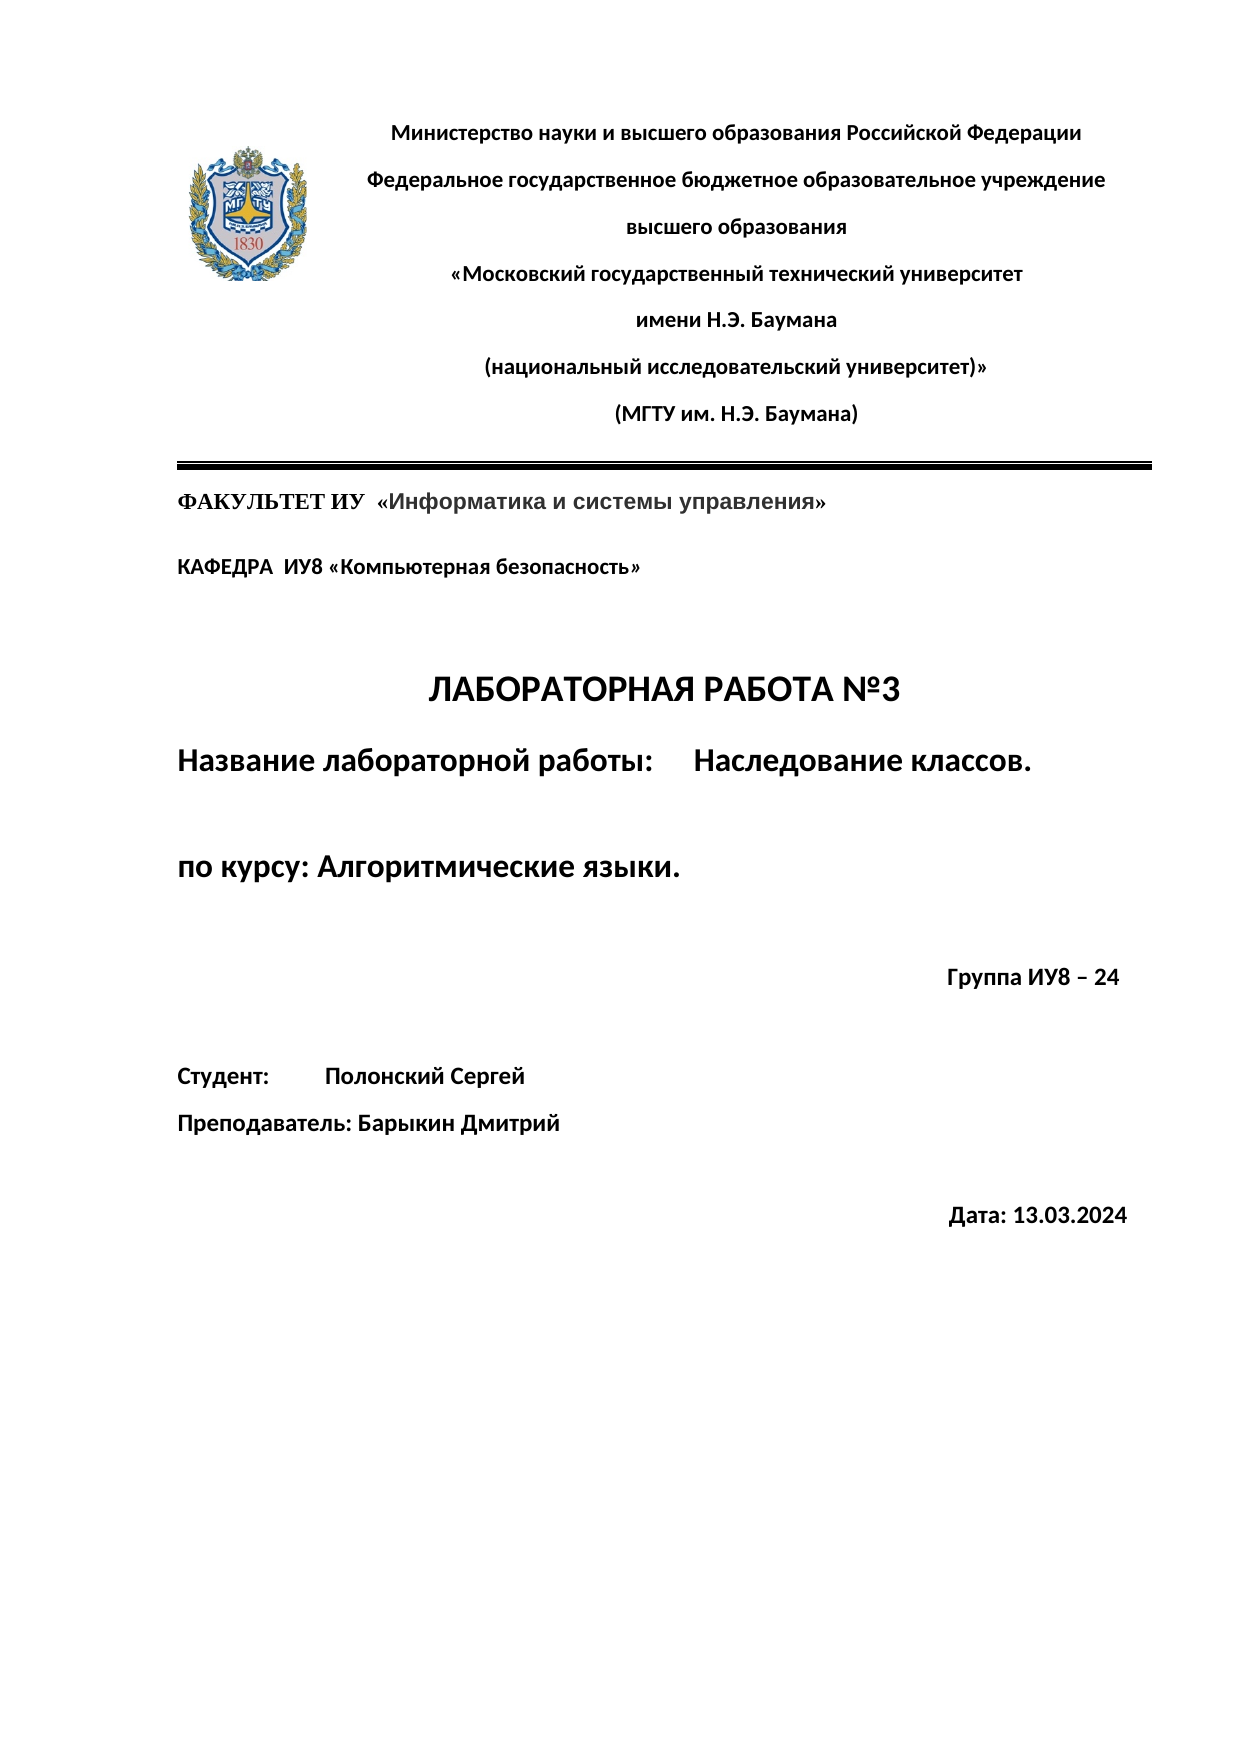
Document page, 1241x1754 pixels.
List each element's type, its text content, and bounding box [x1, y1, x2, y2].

table_header Министерство науки и высшего образования Российской Федерации Федеральное государственное бюджетное образовательное учреждение высшего образования «Московский государственный технический университет имени Н.Э. Баумана (национальный исследовательский университет)» (МГТУ им. Н.Э. Баумана) [321, 118, 1152, 446]
text Студент: Полонский Сергей [177, 1060, 1152, 1090]
text Дата: 13.03.2024 [177, 1199, 1152, 1229]
text ЛАБОРАТОРНАЯ РАБОТА №3 [177, 665, 1152, 711]
text Преподаватель: Барыкин Дмитрий [177, 1107, 1152, 1138]
subtitle ФАКУЛЬТЕТ ИУ «Информатика и системы управления» [177, 488, 1152, 514]
picture [188, 146, 307, 281]
table_header [177, 118, 321, 446]
text Название лабораторной работы: Наследование классов. [177, 739, 1152, 780]
text КАФЕДРА ИУ8 «Компьютерная безопасность» [177, 552, 1152, 580]
text по курсу: Алгоритмические языки. [177, 845, 1152, 886]
text Группа ИУ8 – 24 [915, 961, 1152, 991]
